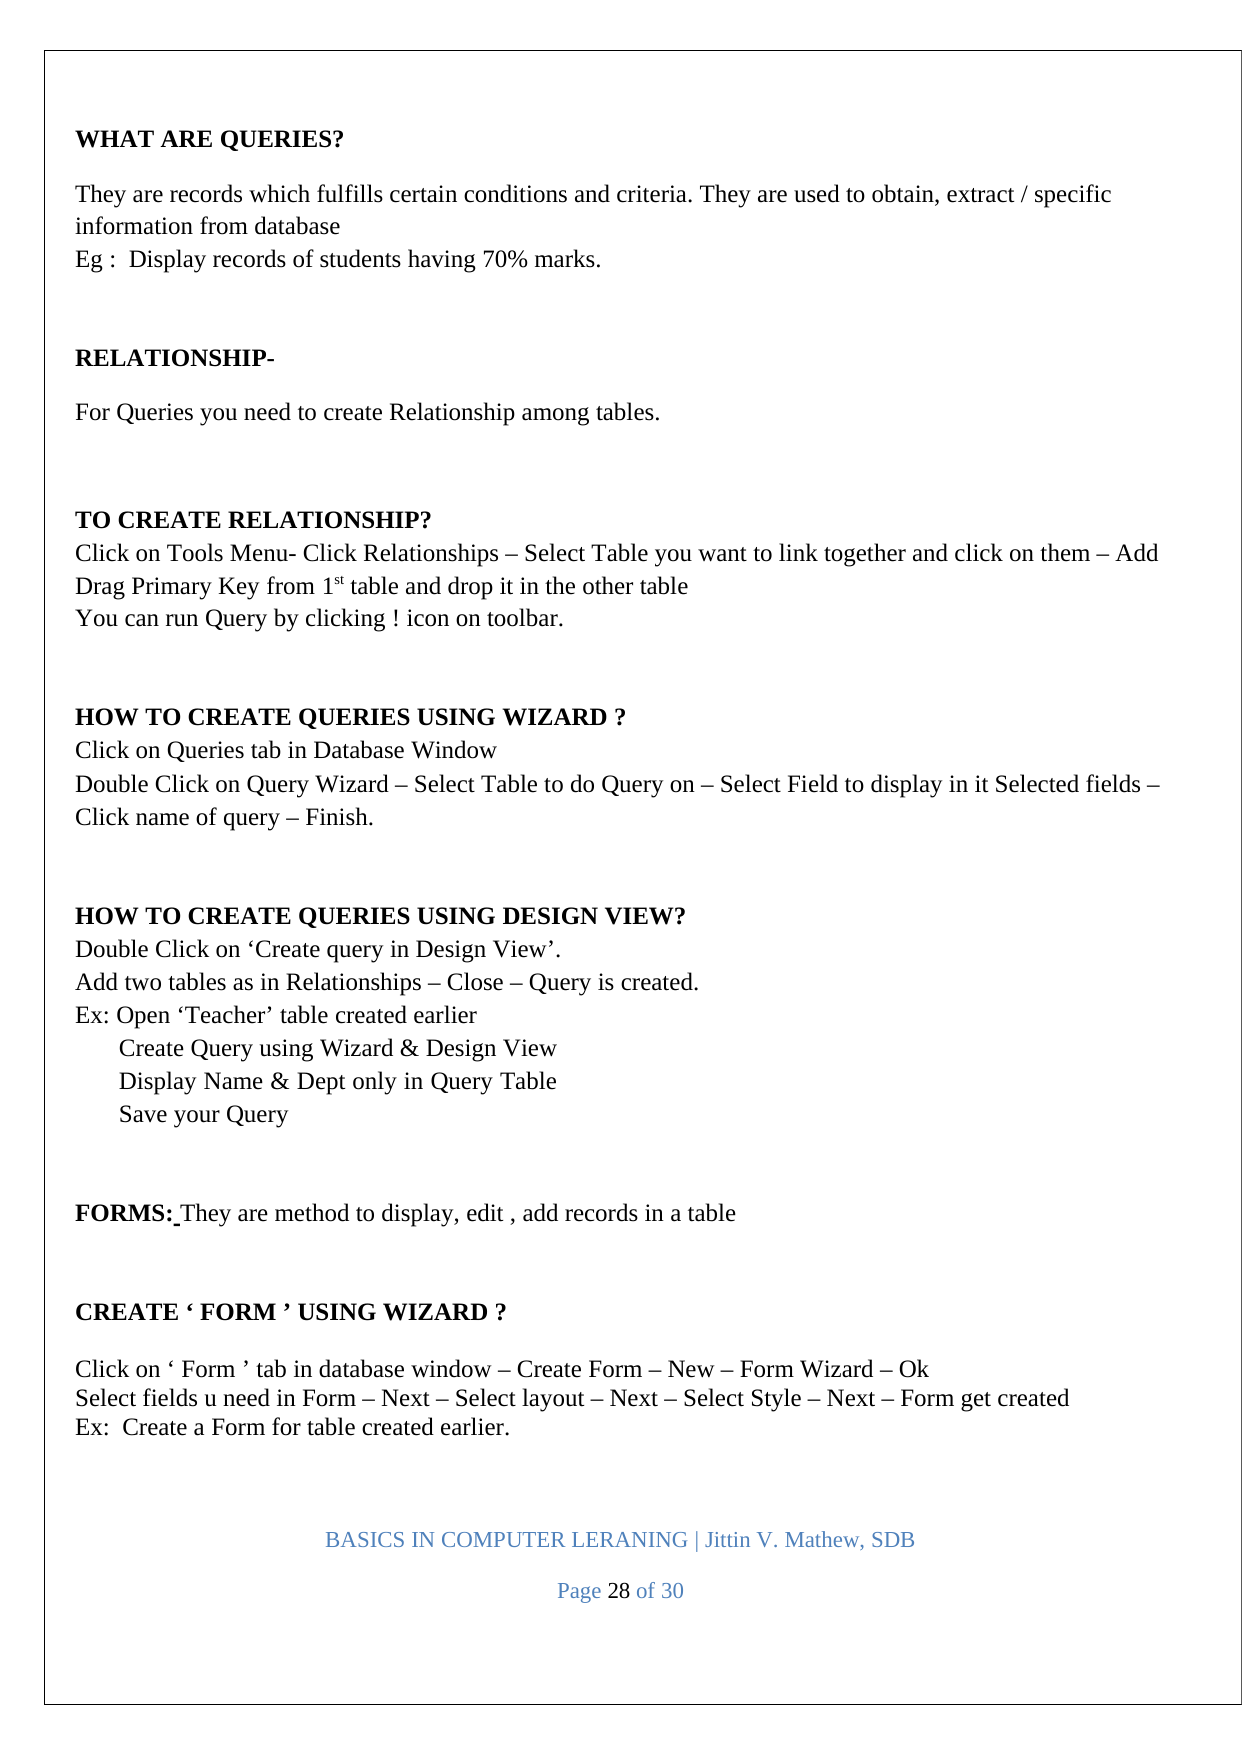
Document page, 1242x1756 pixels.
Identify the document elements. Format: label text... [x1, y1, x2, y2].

text Click on Tools Menu- Click Relationships – Select Table you want to link together and click on them – Add Drag Primary Key from 1st table and drop it in the other table [75, 538, 1161, 599]
subtitle HOW TO CREATE QUERIES USING WIZARD ? [75, 702, 1241, 731]
text Click on ‘ Form ’ tab in database window – Create Form – New – Form Wizard – Ok [75, 1354, 1241, 1383]
text Double Click on ‘Create query in Design View’. [75, 934, 1241, 963]
subtitle RELATIONSHIP- [75, 343, 1241, 372]
subtitle HOW TO CREATE QUERIES USING DESIGN VIEW? [75, 901, 1241, 929]
text WHAT ARE QUERIES? [75, 124, 1241, 153]
text Eg : Display records of students having 70% marks. [75, 244, 1241, 273]
text Select fields u need in Form – Next – Select layout – Next – Select Style – Next – Form get created Ex: Create a Form for table created earlier. [75, 1383, 1072, 1441]
text Click on Queries tab in Database Window [75, 736, 1241, 764]
text Create Query using Wizard & Design View Display Name & Dept only in Query Table Save your Query [119, 1033, 557, 1128]
text They are records which fulfills certain conditions and criteria. They are used to obtain, extract / specific information from database [75, 179, 1114, 240]
text Add two tables as in Relationships – Close – Query is created. Ex: Open ‘Teacher’ table created earlier [75, 967, 700, 1029]
subtitle TO CREATE RELATIONSHIP? [75, 505, 1241, 533]
text For Queries you need to create Relationship among tables. [75, 397, 1241, 426]
text FORMS: They are method to display, edit , add records in a table [75, 1198, 1241, 1226]
subtitle CREATE ‘ FORM ’ USING WIZARD ? [75, 1297, 1241, 1326]
text You can run Query by clicking ! icon on toolbar. [75, 604, 1241, 632]
text Double Click on Query Wizard – Select Table to do Query on – Select Field to display in it Selected fields – Click name of query – Finish. [75, 769, 1162, 830]
